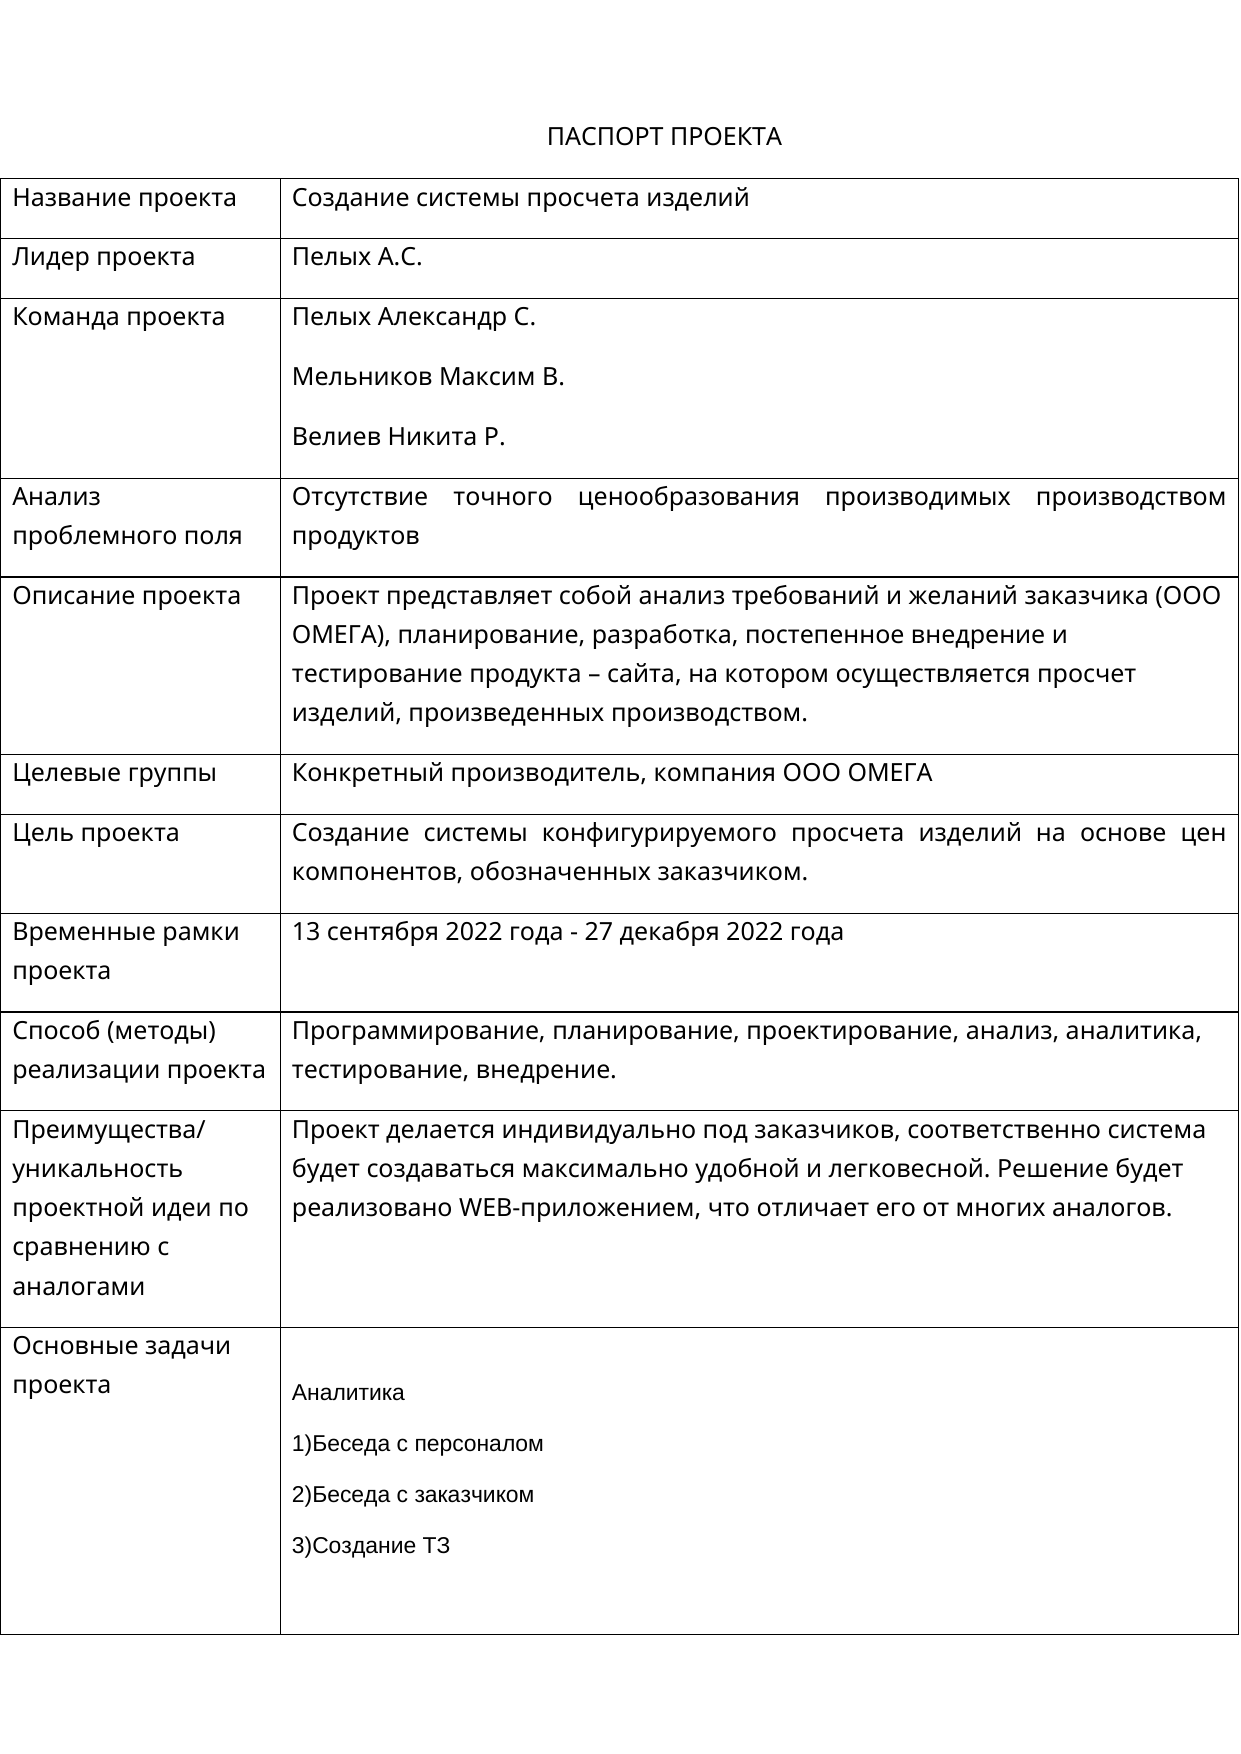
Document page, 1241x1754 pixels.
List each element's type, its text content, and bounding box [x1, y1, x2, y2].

table_cell Цель проекта [1, 815, 280, 912]
table_cell Конкретный производитель, компания ООО ОМЕГА [281, 755, 1238, 813]
table_cell Анализ проблемного поля [1, 479, 280, 576]
table_cell Описание проекта [1, 578, 280, 754]
table_cell Команда проекта [1, 299, 280, 477]
table_cell 13 сентября 2022 года - 27 декабря 2022 года [281, 914, 1238, 1011]
table_cell Проект представляет собой анализ требований и желаний заказчика (ООО ОМЕГА), планирование, разработка, постепенное внедрение и тестирование продукта – сайта, на котором осуществляется просчет изделий, произведенных производством. [281, 578, 1238, 754]
table_cell Проект делается индивидуально под заказчиков, соответственно система будет создаваться максимально удобной и легковесной. Решение будет реализовано WEB-приложением, что отличает его от многих аналогов. [281, 1111, 1238, 1327]
table_header Название проекта [1, 179, 280, 238]
table_cell Основные задачи проекта [1, 1328, 280, 1634]
table_cell Лидер проекта [1, 239, 280, 298]
table_cell Пелых Александр С. Мельников Максим В. Велиев Никита Р. [281, 299, 1238, 477]
table_cell Отсутствие точного ценообразования производимых производством продуктов [281, 479, 1238, 576]
table_cell Программирование, планирование, проектирование, анализ, аналитика, тестирование, внедрение. [281, 1013, 1238, 1110]
table_cell Преимущества/уникальность проектной идеи по сравнению с аналогами [1, 1111, 280, 1327]
text ПАСПОРТ ПРОЕКТА [177, 118, 1152, 152]
table_cell Создание системы конфигурируемого просчета изделий на основе цен компонентов, обозначенных заказчиком. [281, 815, 1238, 912]
table_cell Пелых А.С. [281, 239, 1238, 298]
table_cell Временные рамки проекта [1, 914, 280, 1011]
table_cell Способ (методы) реализации проекта [1, 1013, 280, 1110]
table_header Создание системы просчета изделий [281, 179, 1238, 238]
table_cell Целевые группы [1, 755, 280, 813]
